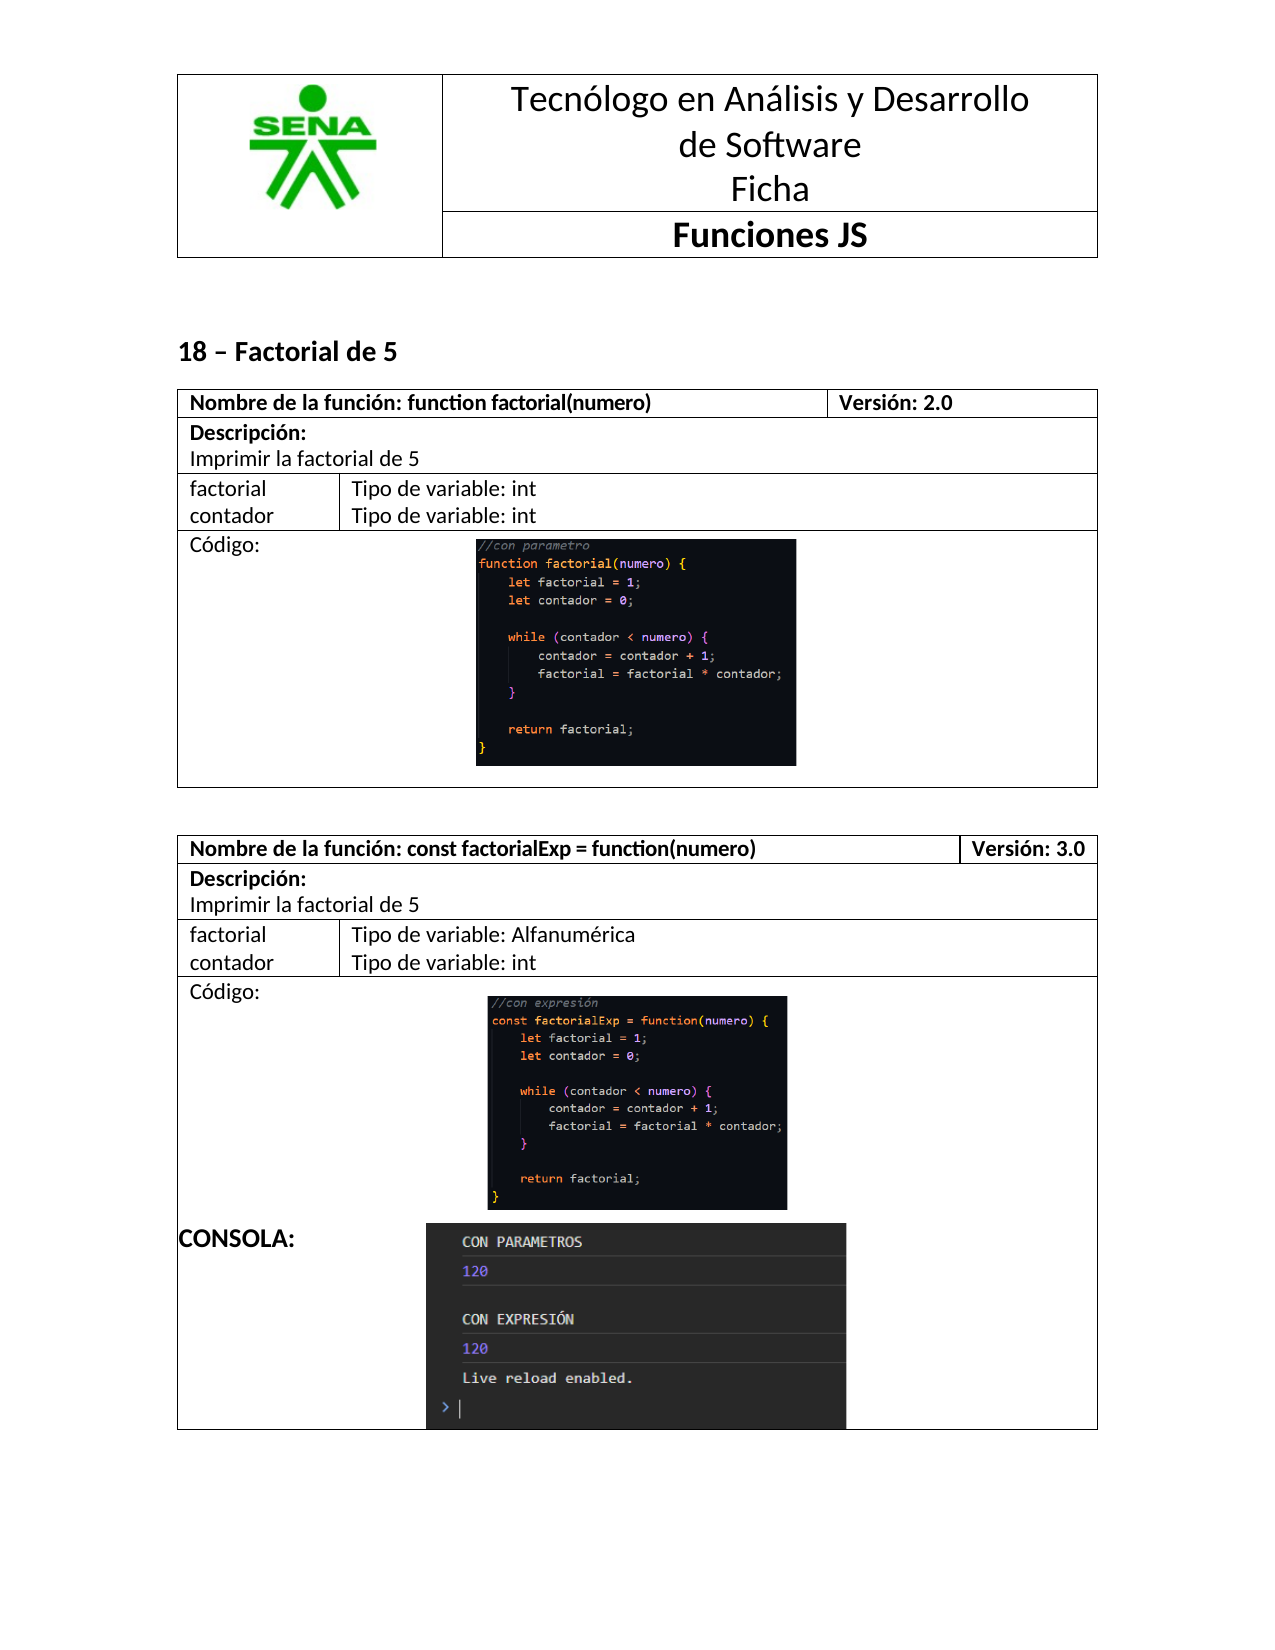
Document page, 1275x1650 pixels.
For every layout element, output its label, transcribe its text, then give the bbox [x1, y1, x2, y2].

picture [426, 1223, 847, 1429]
picture [487, 996, 788, 1210]
table_header Nombre de la función: function factorial(numero) [178, 390, 827, 417]
table_header Nombre de la función: const factorialExp = function(numero) [178, 836, 959, 863]
table_cell Tipo de variable: Alfanumérica Tipo de variable: int [340, 920, 1097, 976]
table_cell factorial contador [178, 920, 339, 976]
table_cell Código: CONSOLA: [178, 977, 1097, 1428]
table_cell Código: [178, 531, 1097, 787]
picture [476, 539, 797, 766]
picture [249, 84, 377, 210]
table_header Versión: 3.0 [961, 836, 1097, 863]
table_cell Tipo de variable: int Tipo de variable: int [340, 474, 1097, 529]
table_cell Descripción: Imprimir la factorial de 5 [178, 864, 1097, 919]
table_cell factorial contador [178, 474, 339, 529]
table_header Versión: 2.0 [828, 390, 1097, 417]
table_cell Descripción: Imprimir la factorial de 5 [178, 418, 1097, 473]
list – Factorial de 5 [177, 333, 1254, 369]
